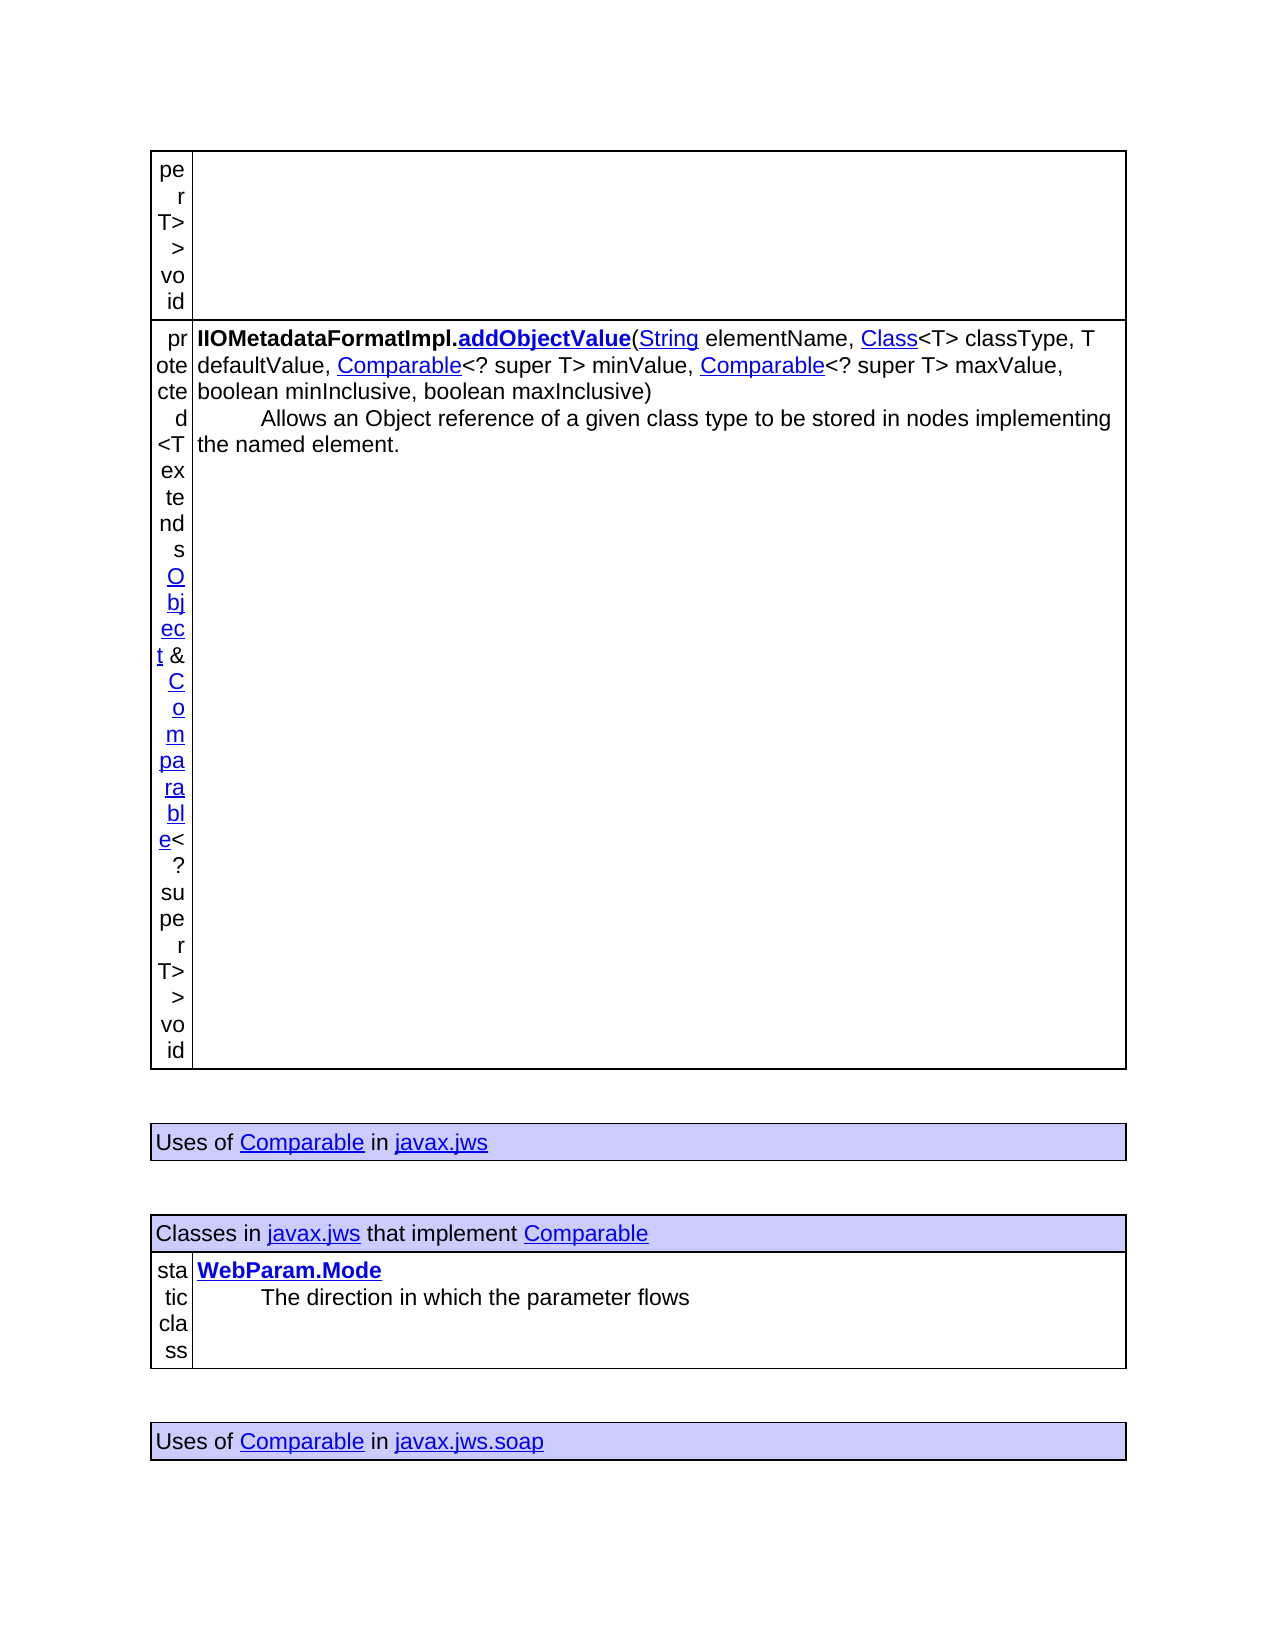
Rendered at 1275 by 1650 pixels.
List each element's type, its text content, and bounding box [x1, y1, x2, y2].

table_cell protected [152, 152, 192, 319]
table_cell static class [152, 1253, 192, 1368]
table_header Uses of Comparable in javax.jws [152, 1124, 1125, 1160]
table_header Classes in javax.jws that implement Comparable [152, 1216, 1125, 1251]
table_cell protected [152, 321, 192, 1068]
table_header Uses of Comparable in javax.jws.soap [152, 1423, 1125, 1459]
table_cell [193, 152, 1125, 319]
table_cell WebParam.Mode The direction in which the parameter flows [193, 1253, 1125, 1368]
